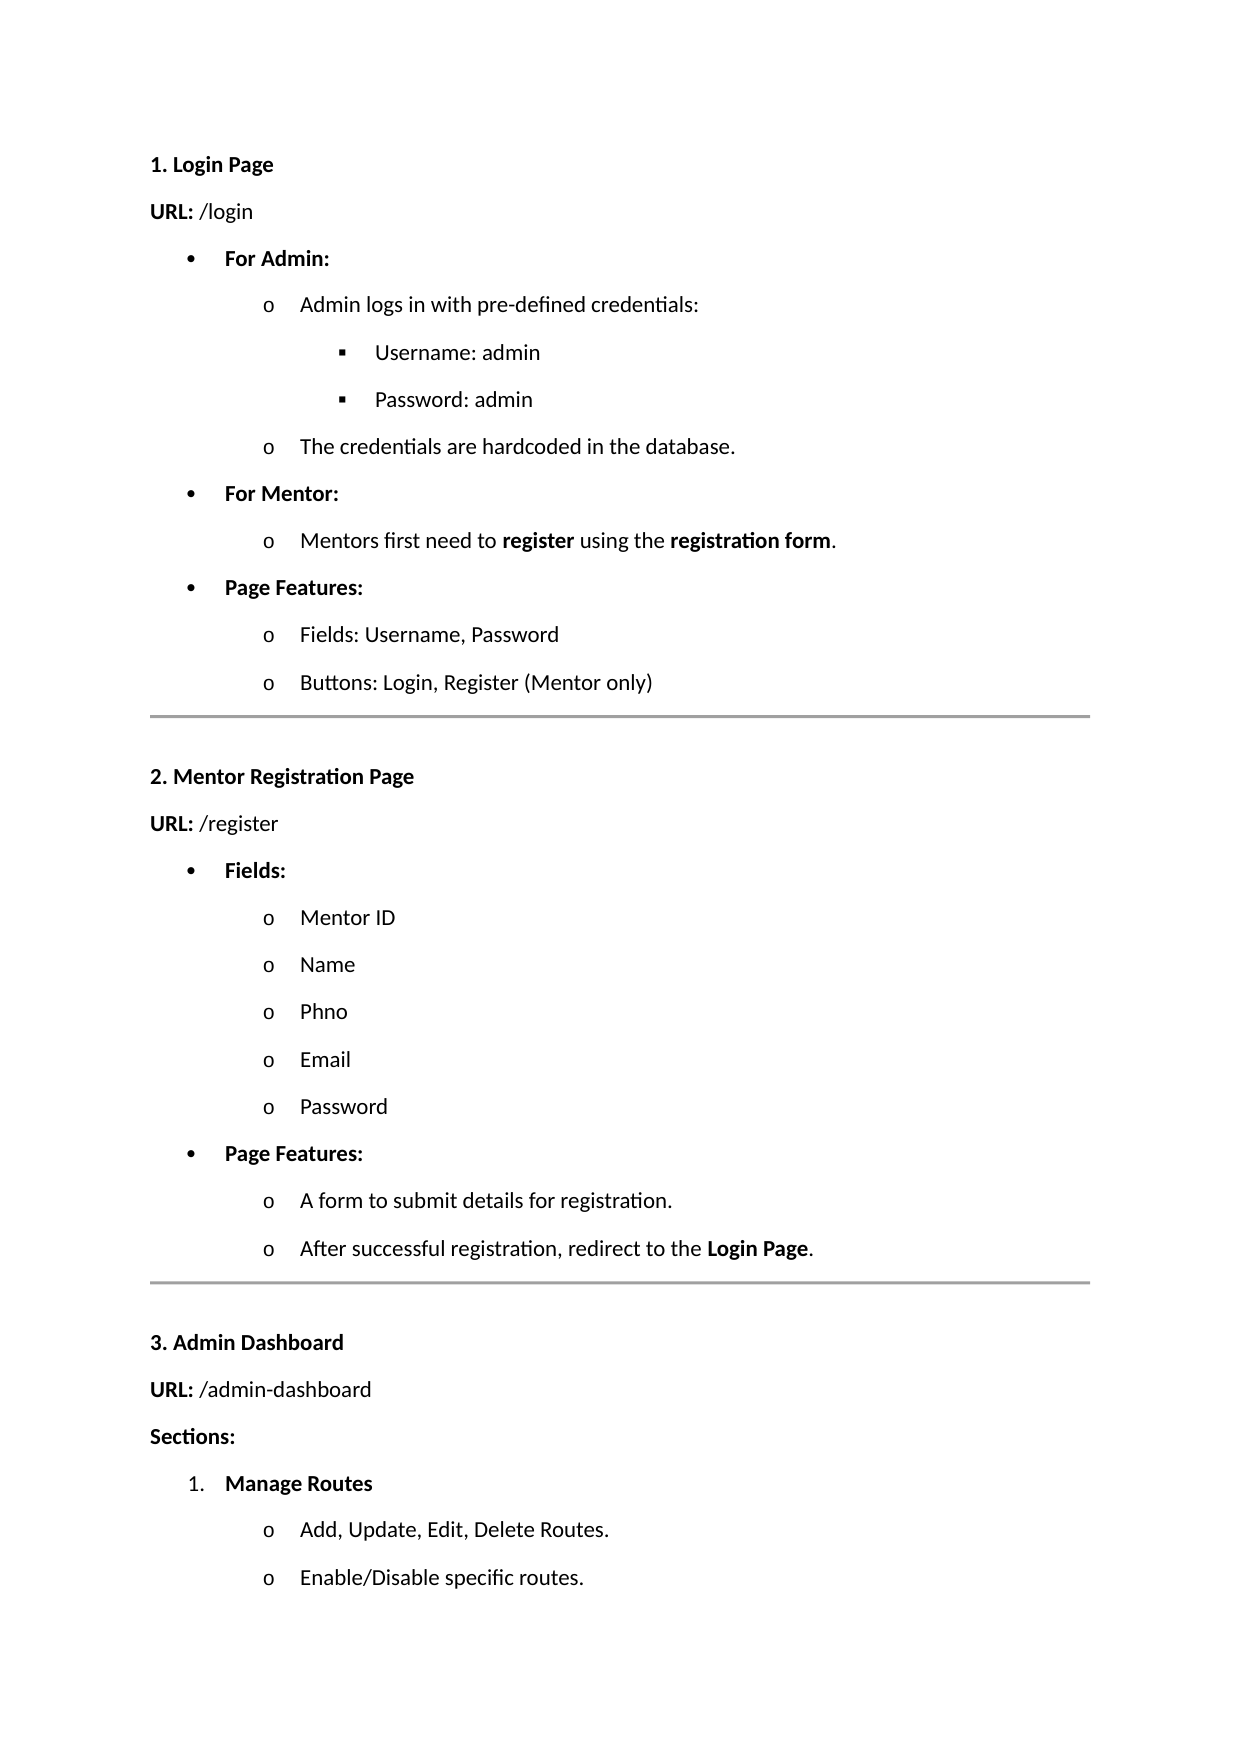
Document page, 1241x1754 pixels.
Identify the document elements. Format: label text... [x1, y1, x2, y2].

list Admin logs in with pre-defined credentials: [262, 291, 1090, 319]
list Mentor ID [262, 903, 1090, 931]
list The credentials are hardcoded in the database. [262, 432, 1090, 460]
text 3. Admin Dashboard [150, 1328, 1090, 1356]
list Manage Routes [187, 1469, 1090, 1497]
text URL: /admin-dashboard [150, 1375, 1090, 1403]
list Phno [262, 997, 1090, 1026]
list After successful registration, redirect to the Login Page. [262, 1234, 1090, 1262]
list Name [262, 950, 1090, 978]
text Sections: [150, 1422, 1090, 1450]
text URL: /register [150, 809, 1090, 837]
list Username: admin [337, 338, 1090, 366]
list Buttons: Login, Register (Mentor only) [262, 668, 1090, 696]
list Page Features: [187, 1139, 1090, 1168]
list Password [262, 1092, 1090, 1121]
list Page Features: [187, 573, 1090, 601]
list A form to submit details for registration. [262, 1186, 1090, 1215]
list Password: admin [337, 385, 1090, 413]
list For Mentor: [187, 479, 1090, 507]
text 1. Login Page [150, 150, 1090, 178]
list Enable/Disable specific routes. [262, 1563, 1090, 1592]
list Mentors first need to register using the registration form. [262, 526, 1090, 554]
text URL: /login [150, 197, 1090, 225]
list Add, Update, Edit, Delete Routes. [262, 1516, 1090, 1544]
list Fields: [187, 856, 1090, 884]
list For Admin: [187, 244, 1090, 272]
text 2. Mentor Registration Page [150, 762, 1090, 790]
list Fields: Username, Password [262, 620, 1090, 649]
list Email [262, 1045, 1090, 1073]
